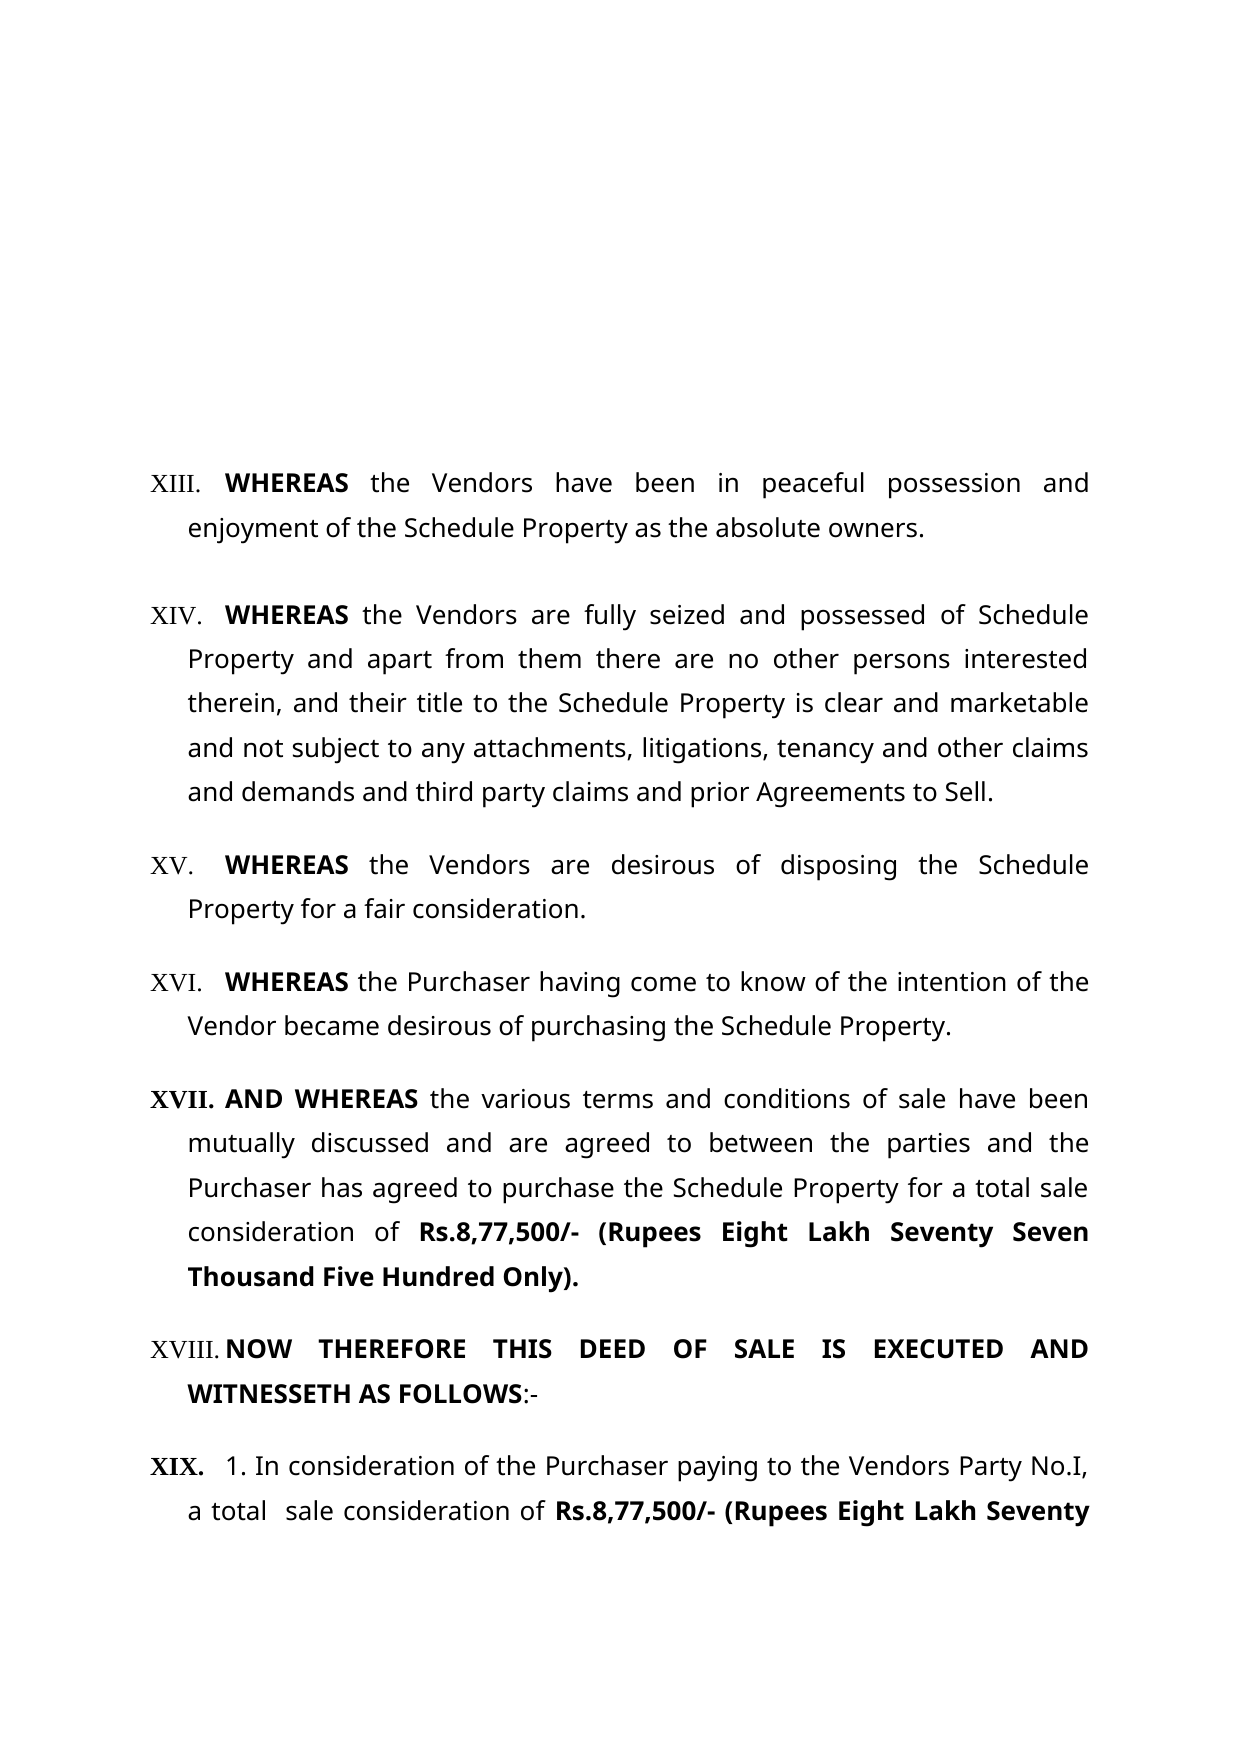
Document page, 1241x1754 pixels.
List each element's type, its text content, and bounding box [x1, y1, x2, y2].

list AND WHEREAS the various terms and conditions of sale have been mutually discussed and are agreed to between the parties and the Purchaser has agreed to purchase the Schedule Property for a total sale consideration of Rs.8,77,500/- (Rupees Eight Lakh Seventy Seven Thousand Five Hundred Only). [150, 1081, 1090, 1294]
list NOW THEREFORE THIS DEED OF SALE IS EXECUTED AND WITNESSETH AS FOLLOWS:- [150, 1331, 1090, 1411]
list WHEREAS the Vendors have been in peaceful possession and enjoyment of the Schedule Property as the absolute owners. [150, 465, 1090, 545]
list WHEREAS the Purchaser having come to know of the intention of the Vendor became desirous of purchasing the Schedule Property. [150, 963, 1090, 1043]
list WHEREAS the Vendors are desirous of disposing the Schedule Property for a fair consideration. [150, 846, 1090, 926]
list WHEREAS the Vendors are fully seized and possessed of Schedule Property and apart from them there are no other persons interested therein, and their title to the Schedule Property is clear and marketable and not subject to any attachments, litigations, tenancy and other claims and demands and third party claims and prior Agreements to Sell. [150, 596, 1090, 809]
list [150, 1448, 1090, 1528]
